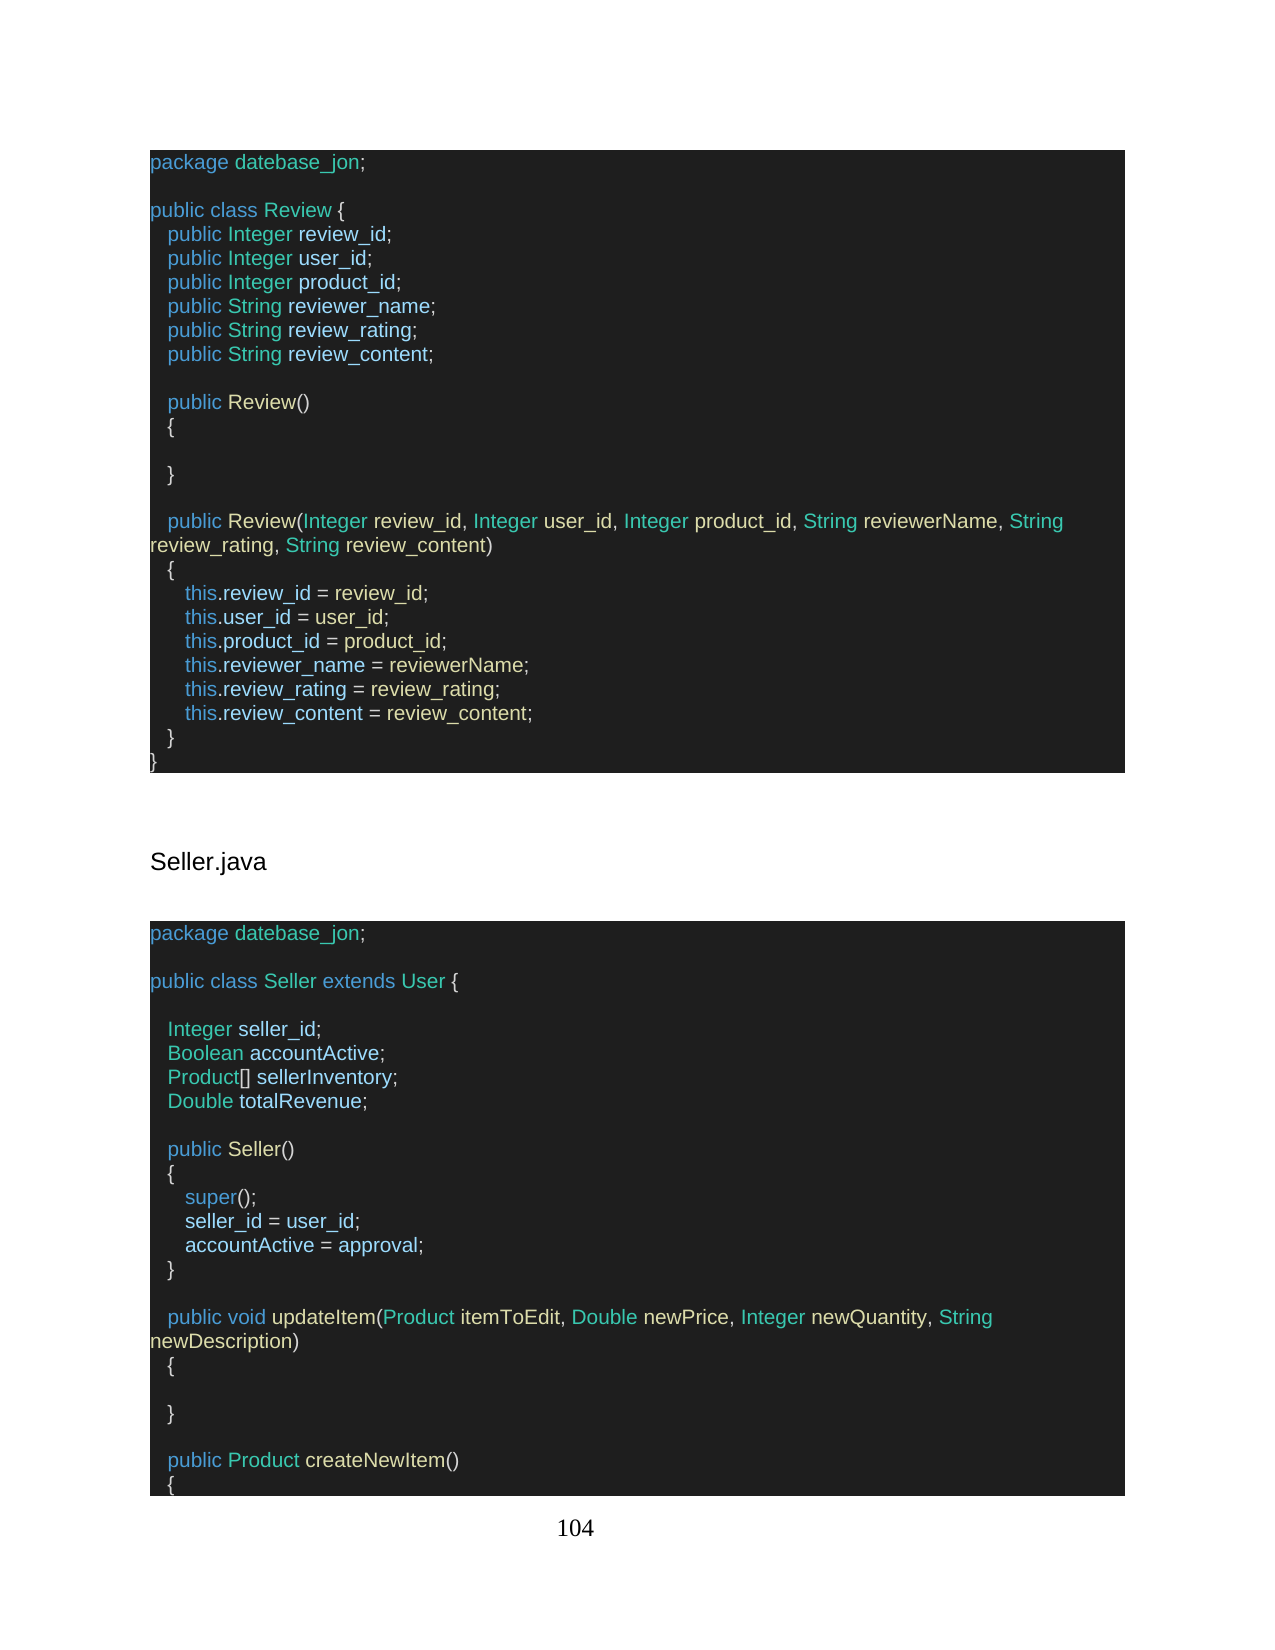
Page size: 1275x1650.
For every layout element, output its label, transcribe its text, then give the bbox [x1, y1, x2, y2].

text Seller.java [150, 847, 1125, 876]
text package datebase_jon; public class Review { public Integer review_id; public Integer user_id; public Integer product_id; public String reviewer_name; public String review_rating; public String review_content; public Review() { } public Review(Integer review_id, Integer user_id, Integer product_id, String reviewerName, String review_rating, String review_content) { this.review_id = review_id; this.user_id = user_id; this.product_id = product_id; this.reviewer_name = reviewerName; this.review_rating = review_rating; this.review_content = review_content; } } [150, 150, 1125, 773]
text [150, 921, 1125, 1496]
